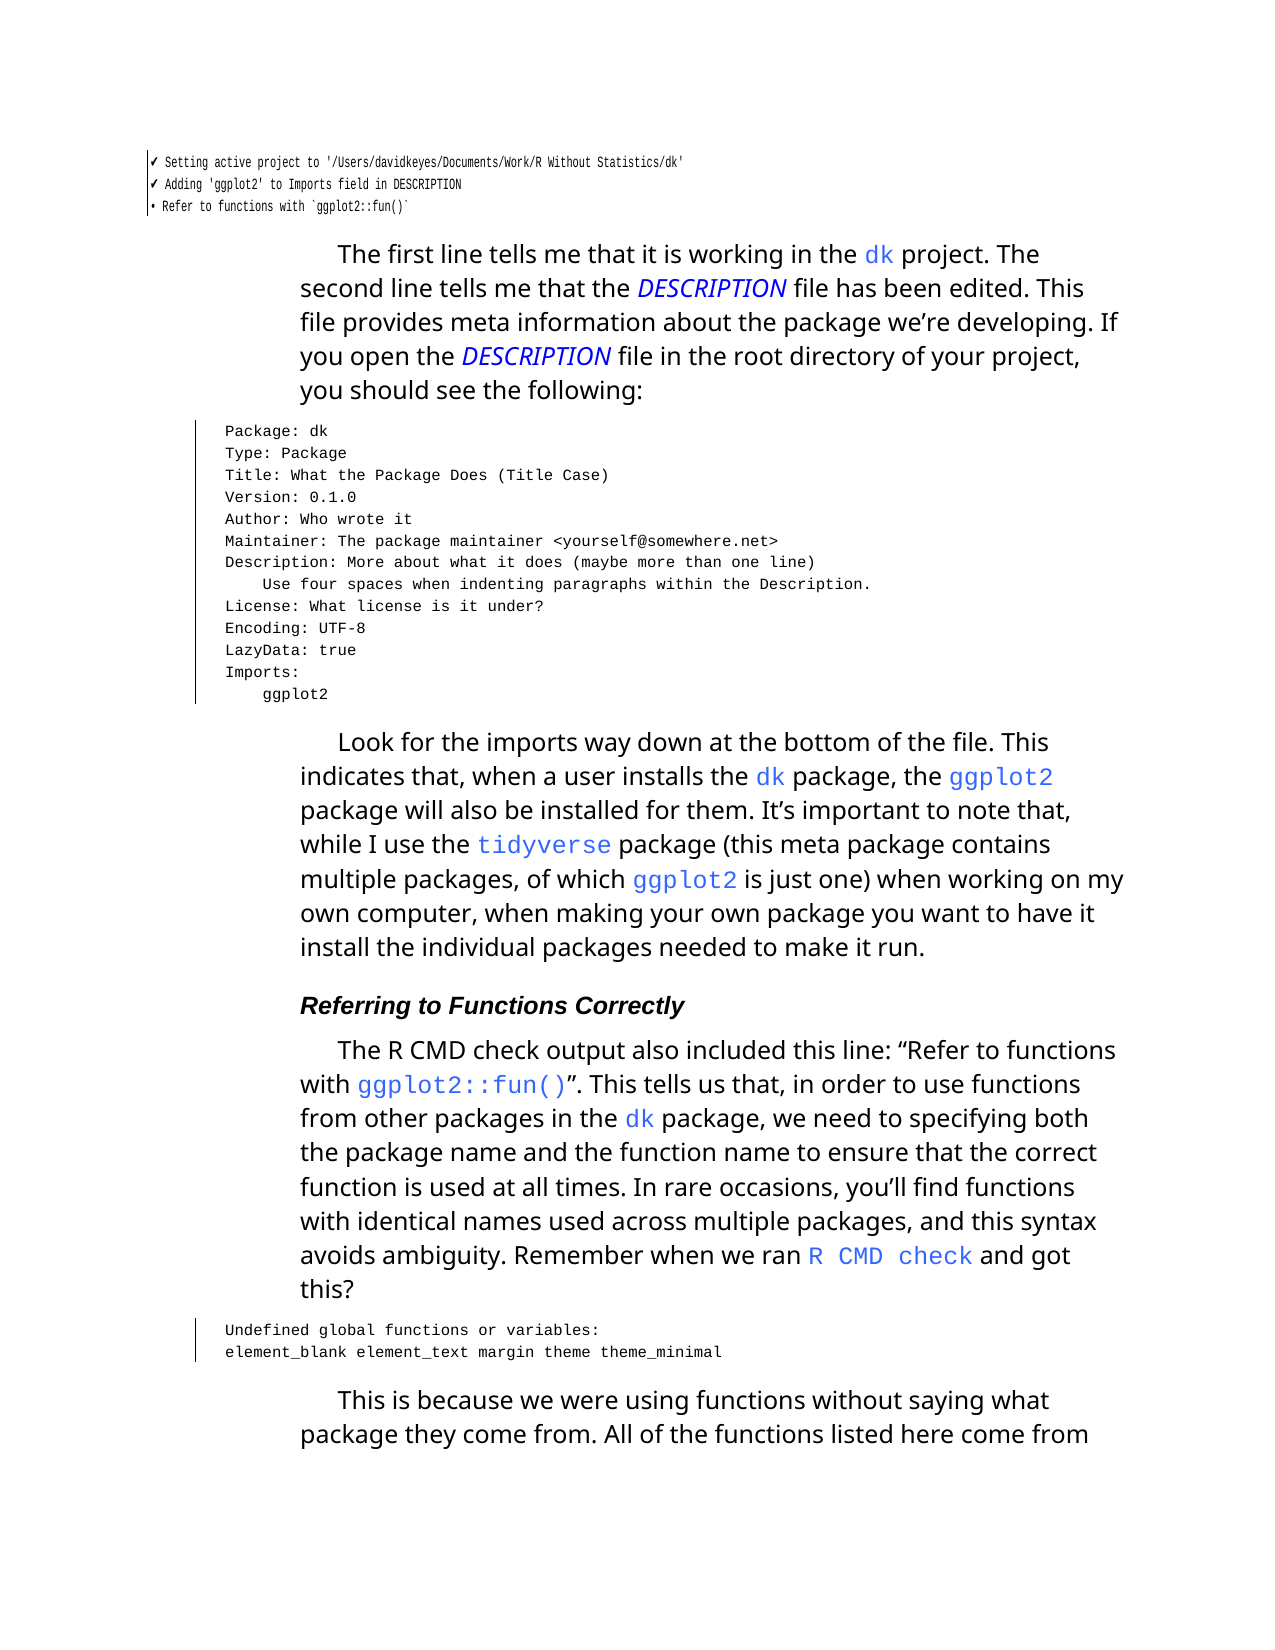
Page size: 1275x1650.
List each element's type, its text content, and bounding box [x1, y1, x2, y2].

text ✔ Setting active project to '/Users/davidkeyes/Documents/Work/R Without Statistics/dk' [148, 150, 1275, 172]
text Package: dk [195, 419, 1125, 441]
text Title: What the Package Does (Title Case) [196, 463, 1125, 485]
text Encoding: UTF-8 [196, 616, 1125, 638]
text element_blank element_text margin theme theme_minimal [196, 1340, 1125, 1362]
text License: What license is it under? [196, 594, 1125, 616]
text ggplot2 [196, 682, 1125, 704]
text Type: Package [196, 441, 1125, 463]
text Author: Who wrote it [196, 507, 1125, 529]
text Referring to Functions Correctly [300, 989, 1125, 1020]
text Use four spaces when indenting paragraphs within the Description. [196, 573, 1125, 594]
text Imports: [196, 660, 1125, 682]
text The R CMD check output also included this line: “Refer to functions with ggplot2::fun()”. This tells us that, in order to use functions from other packages in the dk package, we need to specifying both the package name and the function name to ensure that the correct function is used at all times. In rare occasions, you’ll find functions with identical names used across multiple packages, and this syntax avoids ambiguity. Remember when we ran R CMD check and got this? [300, 1032, 1125, 1306]
text ✔ Adding 'ggplot2' to Imports field in DESCRIPTION [148, 172, 1275, 194]
text • Refer to functions with `ggplot2::fun()` [148, 194, 1275, 216]
text Look for the imports way down at the bottom of the file. This indicates that, when a user installs the dk package, the ggplot2 package will also be installed for them. It’s important to note that, while I use the tidyverse package (this meta package contains multiple packages, of which ggplot2 is just one) when working on my own computer, when making your own package you want to have it install the individual packages needed to make it run. [300, 725, 1125, 964]
text Description: More about what it does (maybe more than one line) [196, 551, 1125, 573]
text Maintainer: The package maintainer <yourself@somewhere.net> [196, 529, 1125, 551]
text Version: 0.1.0 [196, 485, 1125, 507]
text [300, 1383, 1125, 1451]
text Undefined global functions or variables: [196, 1318, 1125, 1340]
text LazyData: true [196, 638, 1125, 660]
text The first line tells me that it is working in the dk project. The second line tells me that the DESCRIPTION file has been edited. This file provides meta information about the package we’re developing. If you open the DESCRIPTION file in the root directory of your project, you should see the following: [300, 236, 1125, 407]
